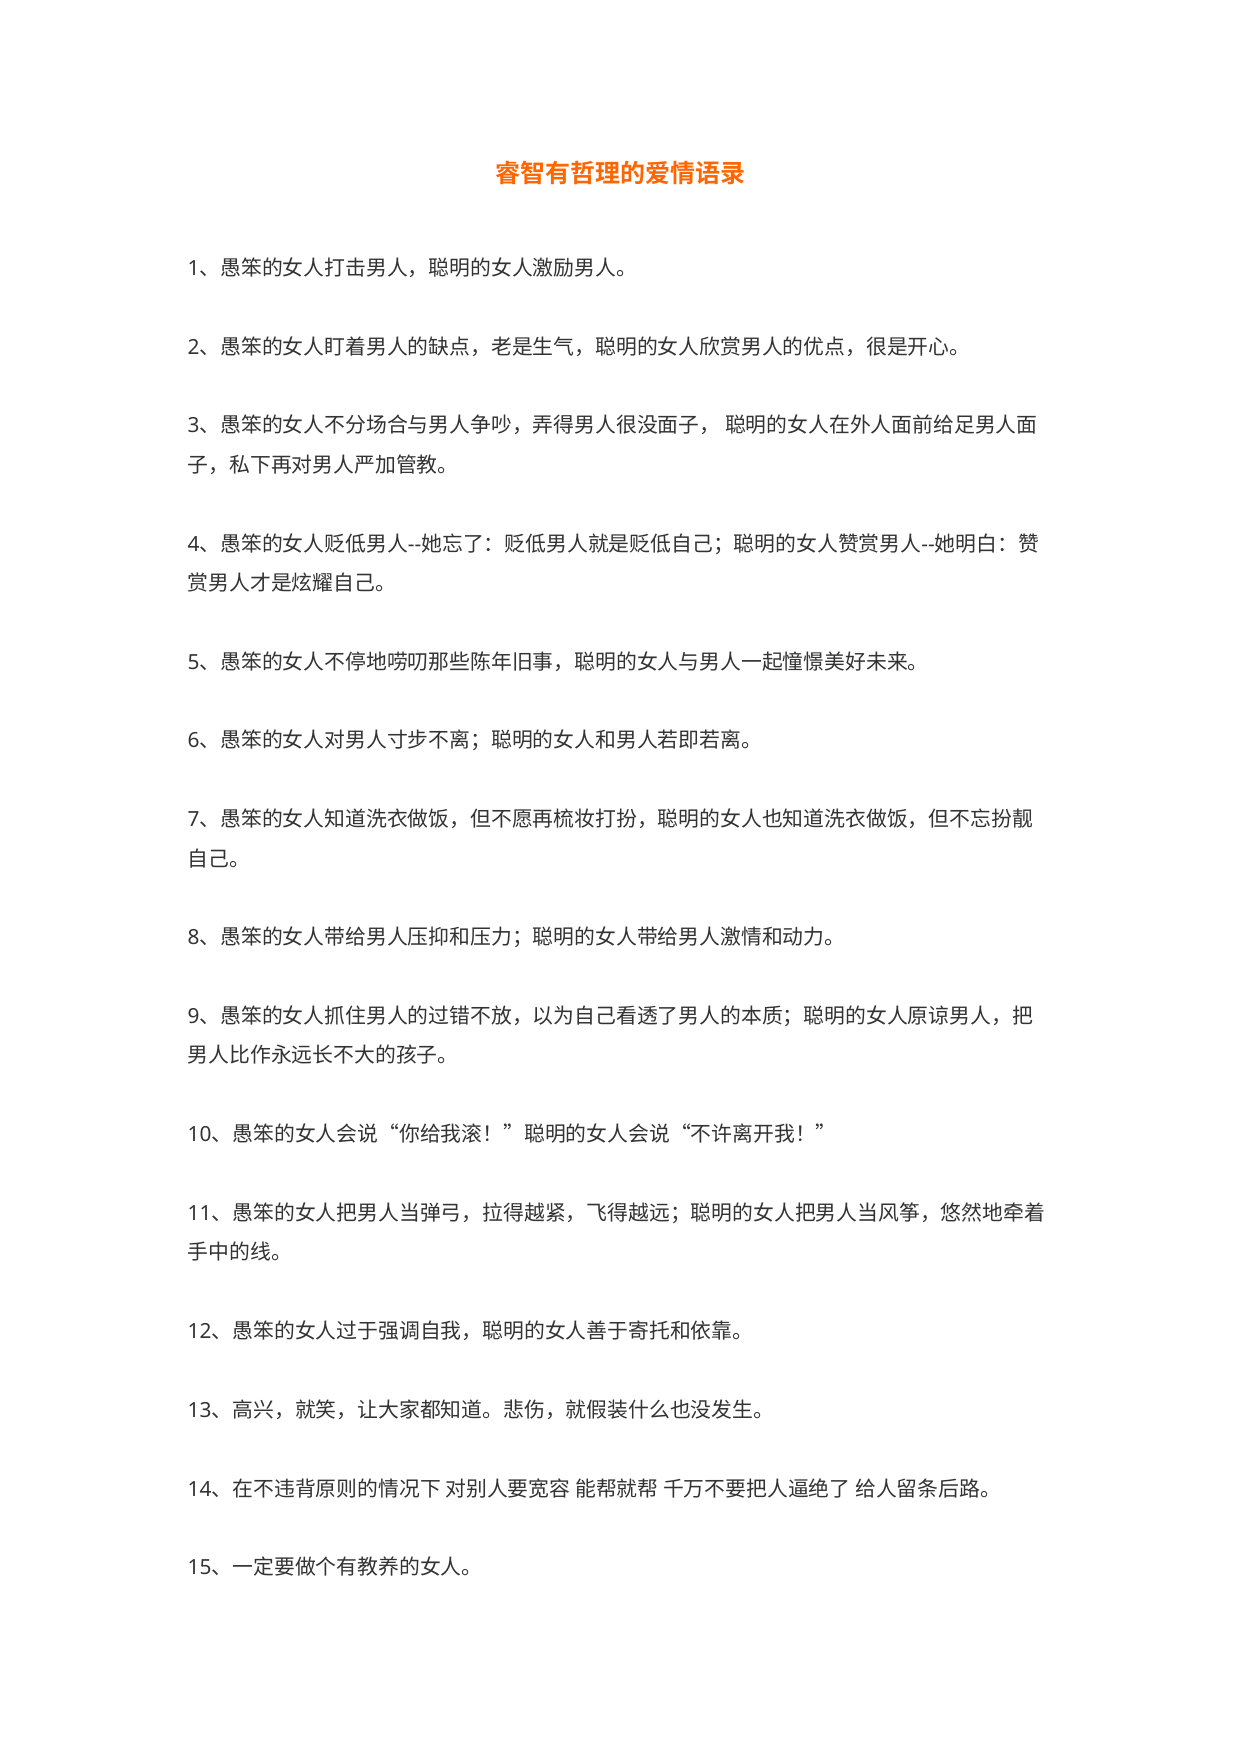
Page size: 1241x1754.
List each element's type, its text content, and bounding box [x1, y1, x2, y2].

text 2、愚笨的女人盯着男人的缺点，老是生气，聪明的女人欣赏男人的优点，很是开心。 [187, 321, 1053, 360]
text 9、愚笨的女人抓住男人的过错不放，以为自己看透了男人的本质；聪明的女人原谅男人，把男人比作永远长不大的孩子。 [187, 990, 1053, 1069]
text 6、愚笨的女人对男人寸步不离；聪明的女人和男人若即若离。 [187, 714, 1053, 754]
text 4、愚笨的女人贬低男人--她忘了：贬低男人就是贬低自己；聪明的女人赞赏男人--她明白：赞赏男人才是炫耀自己。 [187, 518, 1053, 596]
text 8、愚笨的女人带给男人压抑和压力；聪明的女人带给男人激情和动力。 [187, 911, 1053, 951]
text 13、高兴，就笑，让大家都知道。悲伤，就假装什么也没发生。 [187, 1384, 1053, 1423]
text 14、在不违背原则的情况下 对别人要宽容 能帮就帮 千万不要把人逼绝了 给人留条后路。 [187, 1463, 1053, 1502]
text 11、愚笨的女人把男人当弹弓，拉得越紧，飞得越远；聪明的女人把男人当风筝，悠然地牵着手中的线。 [187, 1187, 1053, 1266]
text 7、愚笨的女人知道洗衣做饭，但不愿再梳妆打扮，聪明的女人也知道洗衣做饭，但不忘扮靓自己。 [187, 793, 1053, 872]
text 5、愚笨的女人不停地唠叨那些陈年旧事，聪明的女人与男人一起憧憬美好未来。 [187, 636, 1053, 675]
text 15、一定要做个有教养的女人。 [187, 1541, 1053, 1581]
text 12、愚笨的女人过于强调自我，聪明的女人善于寄托和依靠。 [187, 1305, 1053, 1344]
text 1、愚笨的女人打击男人，聪明的女人激励男人。 [187, 242, 1053, 281]
text 睿智有哲理的爱情语录 [187, 150, 1053, 190]
text 3、愚笨的女人不分场合与男人争吵，弄得男人很没面子， 聪明的女人在外人面前给足男人面子，私下再对男人严加管教。 [187, 399, 1053, 478]
text 10、愚笨的女人会说“你给我滚！”聪明的女人会说“不许离开我！” [187, 1108, 1053, 1148]
